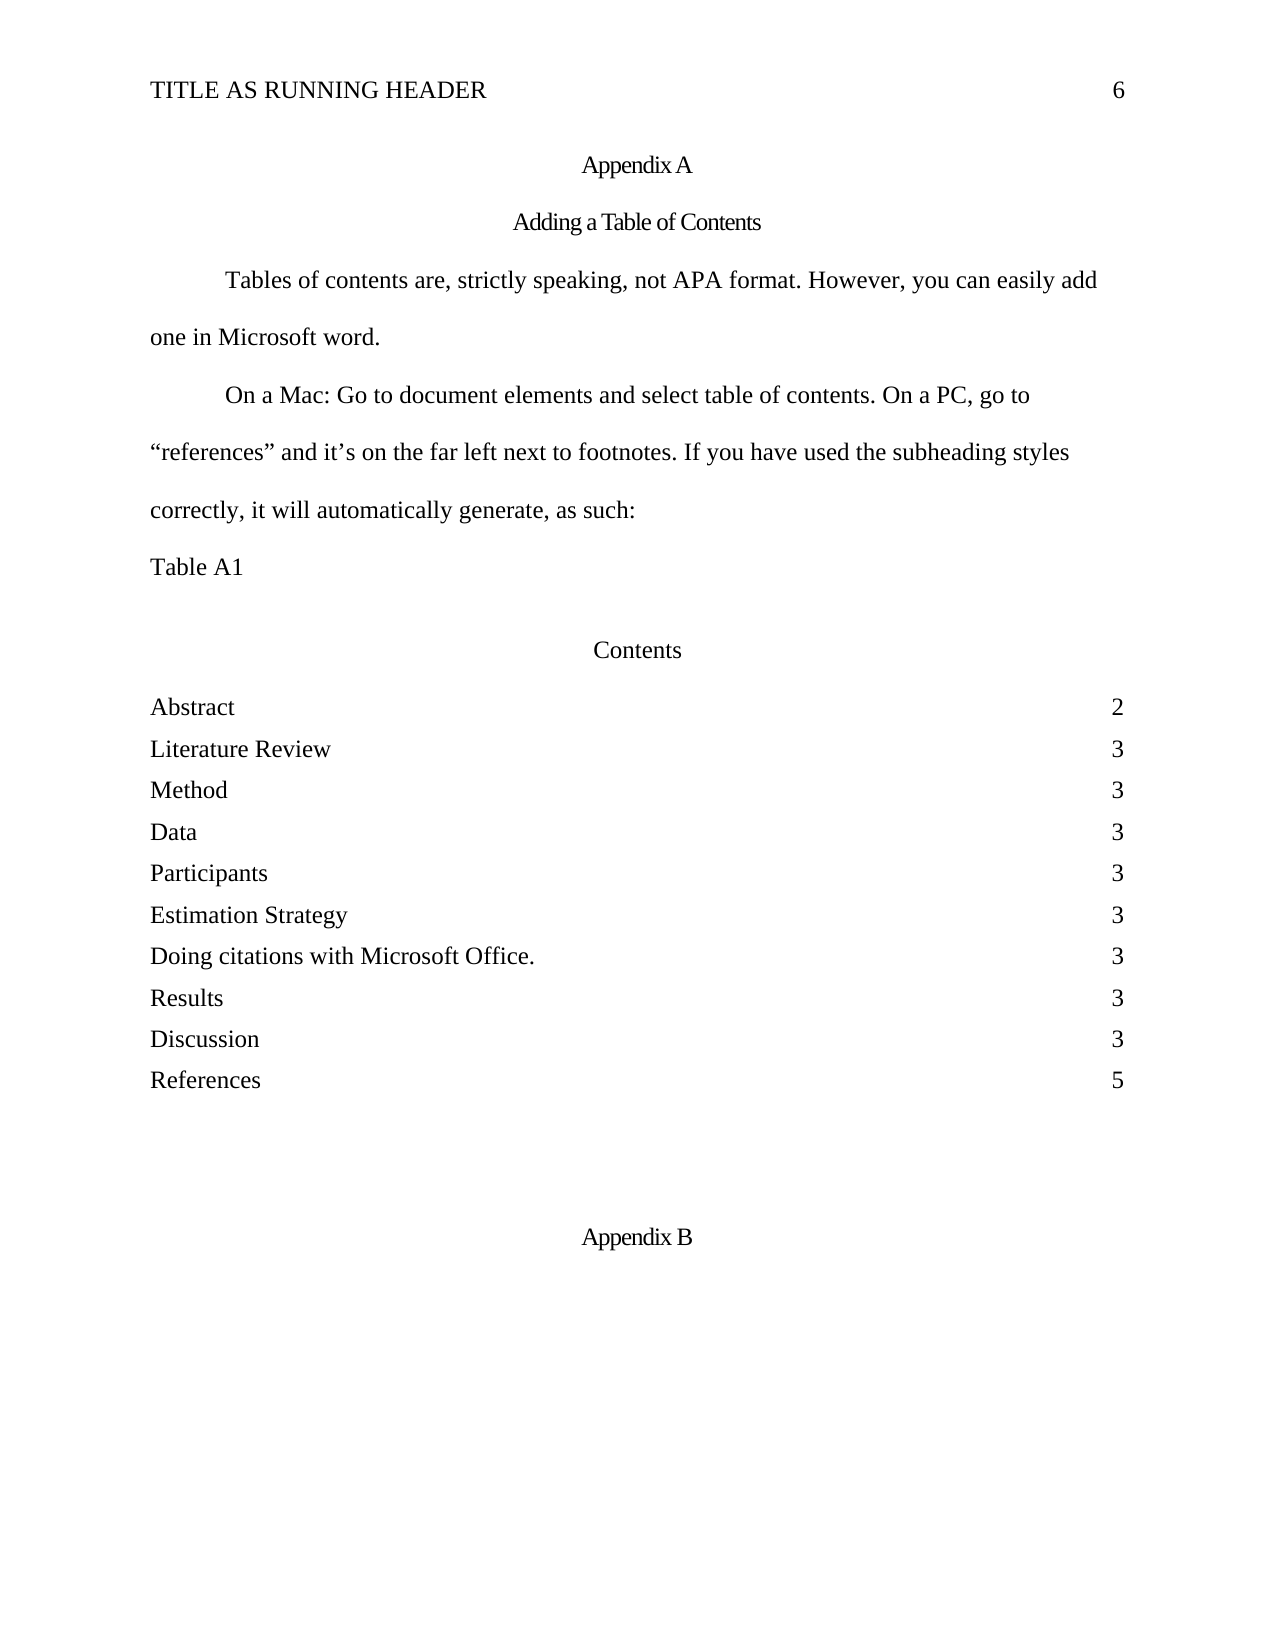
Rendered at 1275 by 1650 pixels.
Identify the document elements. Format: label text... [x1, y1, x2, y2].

title Appendix A [150, 150, 1125, 179]
text On a Mac: Go to document elements and select table of contents. On a PC, go to “references” and it’s on the far left next to footnotes. If you have used the subheading styles correctly, it will automatically generate, as such: [150, 380, 1125, 524]
text Table A1 [150, 552, 1125, 581]
text Tables of contents are, strictly speaking, not APA format. However, you can easily add one in Microsoft word. [150, 265, 1125, 351]
title Appendix B [150, 1222, 1125, 1251]
title Adding a Table of Contents [150, 207, 1125, 236]
text Contents [150, 635, 1125, 664]
